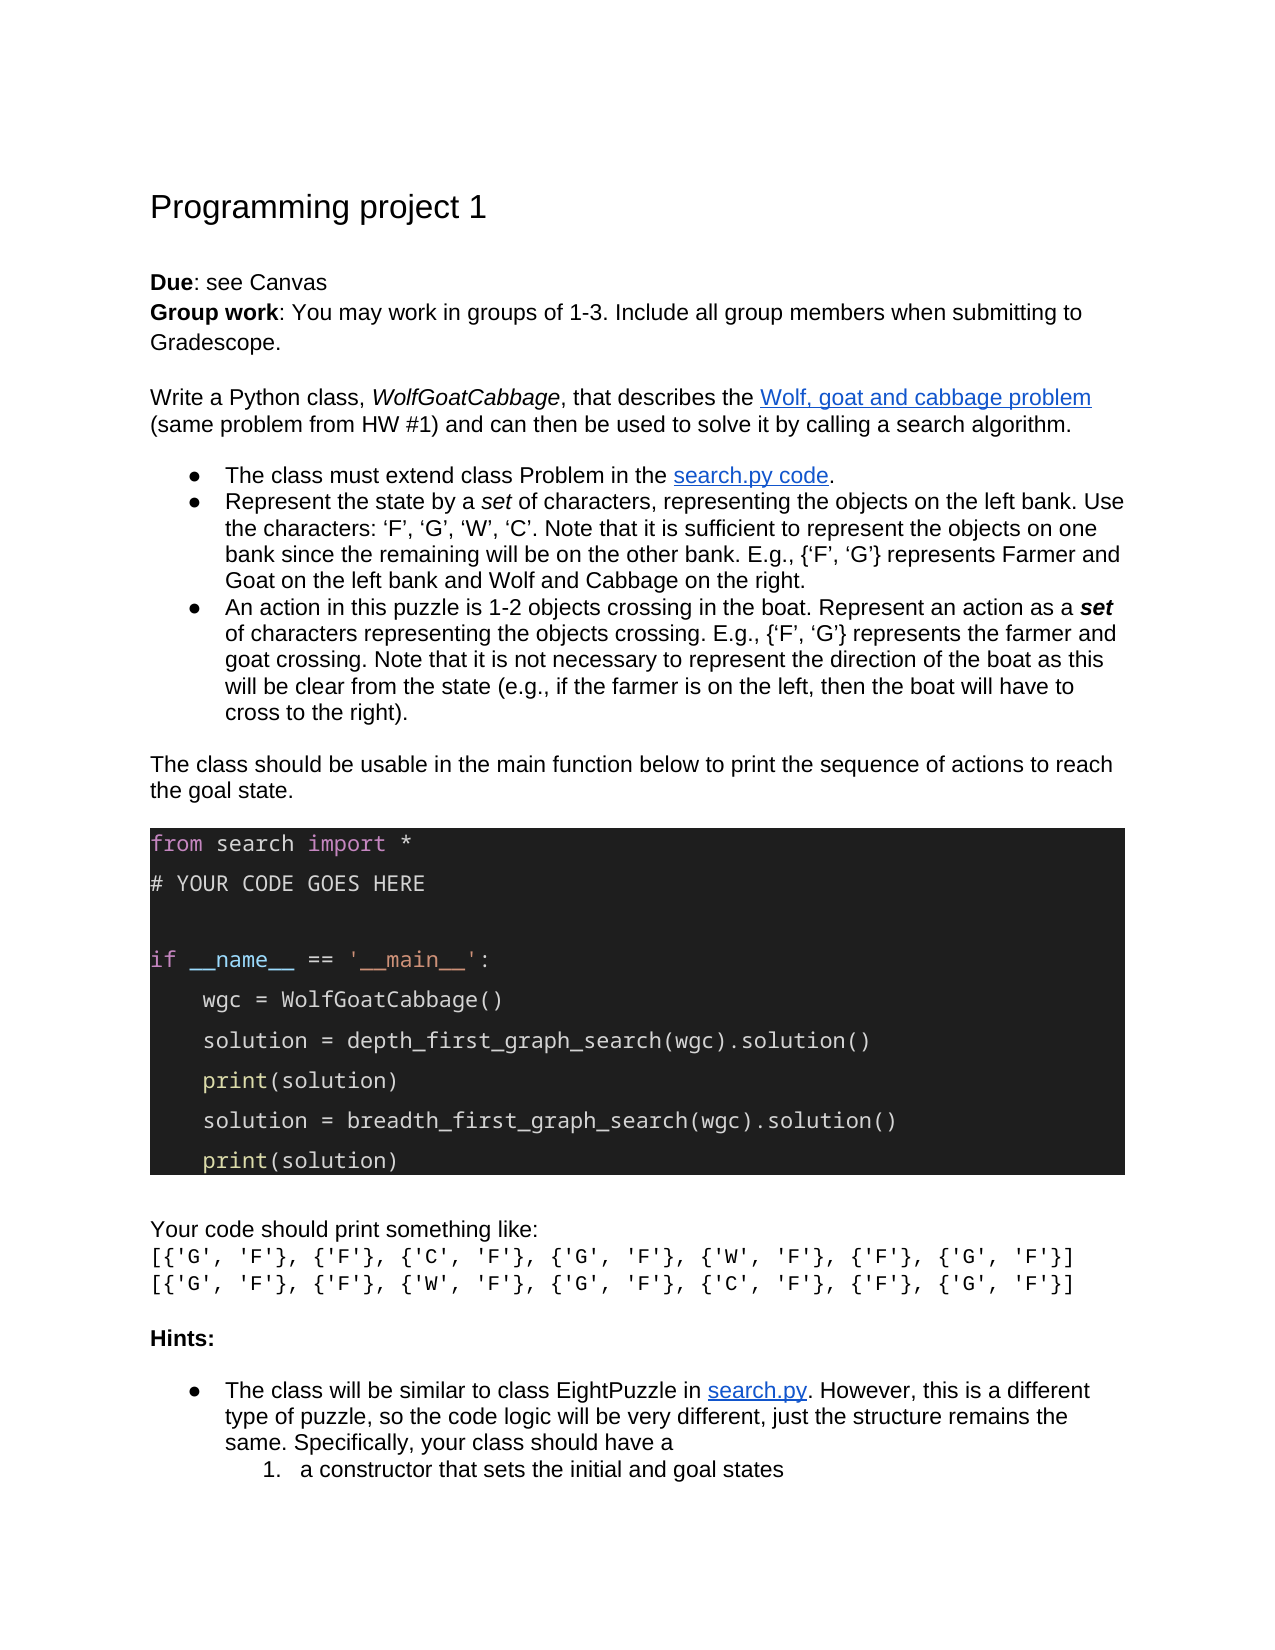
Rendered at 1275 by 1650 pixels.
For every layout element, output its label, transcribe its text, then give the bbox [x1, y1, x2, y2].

text from search import * [150, 828, 1125, 858]
text The class should be usable in the main function below to print the sequence of actions to reach the goal state. [150, 751, 1125, 803]
text Due: see Canvas [150, 269, 1125, 295]
text print(solution) [150, 1065, 1125, 1094]
text solution = breadth_first_graph_search(wgc).solution() [150, 1105, 1125, 1135]
text if __name__ == '__main__': [150, 944, 1125, 974]
text solution = depth_first_graph_search(wgc).solution() [150, 1024, 1125, 1054]
text [{'G', 'F'}, {'F'}, {'W', 'F'}, {'G', 'F'}, {'C', 'F'}, {'F'}, {'G', 'F'}] [150, 1273, 1125, 1297]
text Write a Python class, WolfGoatCabbage, that describes the Wolf, goat and cabbage problem (same problem from HW #1) and can then be used to solve it by calling a search algorithm. [150, 384, 1125, 437]
text wgc = WolfGoatCabbage() [150, 984, 1125, 1014]
text Your code should print something like: [150, 1216, 1125, 1242]
list a constructor that sets the initial and goal states [262, 1456, 1125, 1482]
list The class must extend class Problem in the search.py code. [187, 462, 1125, 488]
text # YOUR CODE GOES HERE [150, 868, 1125, 898]
text Hints: [150, 1325, 1125, 1352]
list Represent the state by a set of characters, representing the objects on the left bank. Use the characters: ‘F’, ‘G’, ‘W’, ‘C’. Note that it is sufficient to represent the objects on one bank since the remaining will be on the other bank. E.g., {‘F’, ‘G’} represents Farmer and Goat on the left bank and Wolf and Cabbage on the right. [187, 488, 1125, 594]
subtitle Programming project 1 [150, 187, 1125, 226]
text [{'G', 'F'}, {'F'}, {'C', 'F'}, {'G', 'F'}, {'W', 'F'}, {'F'}, {'G', 'F'}] [150, 1246, 1125, 1269]
text Group work: You may work in groups of 1-3. Include all group members when submitting to Gradescope. [150, 299, 1125, 355]
text print(solution) [150, 1145, 1125, 1175]
list An action in this puzzle is 1-2 objects crossing in the boat. Represent an action as a set of characters representing the objects crossing. E.g., {‘F’, ‘G’} represents the farmer and goat crossing. Note that it is not necessary to represent the direction of the boat as this will be clear from the state (e.g., if the farmer is on the left, then the boat will have to cross to the right). [187, 594, 1125, 726]
list The class will be similar to class EightPuzzle in search.py. However, this is a different type of puzzle, so the code logic will be very different, just the structure remains the same. Specifically, your class should have a [187, 1377, 1125, 1456]
